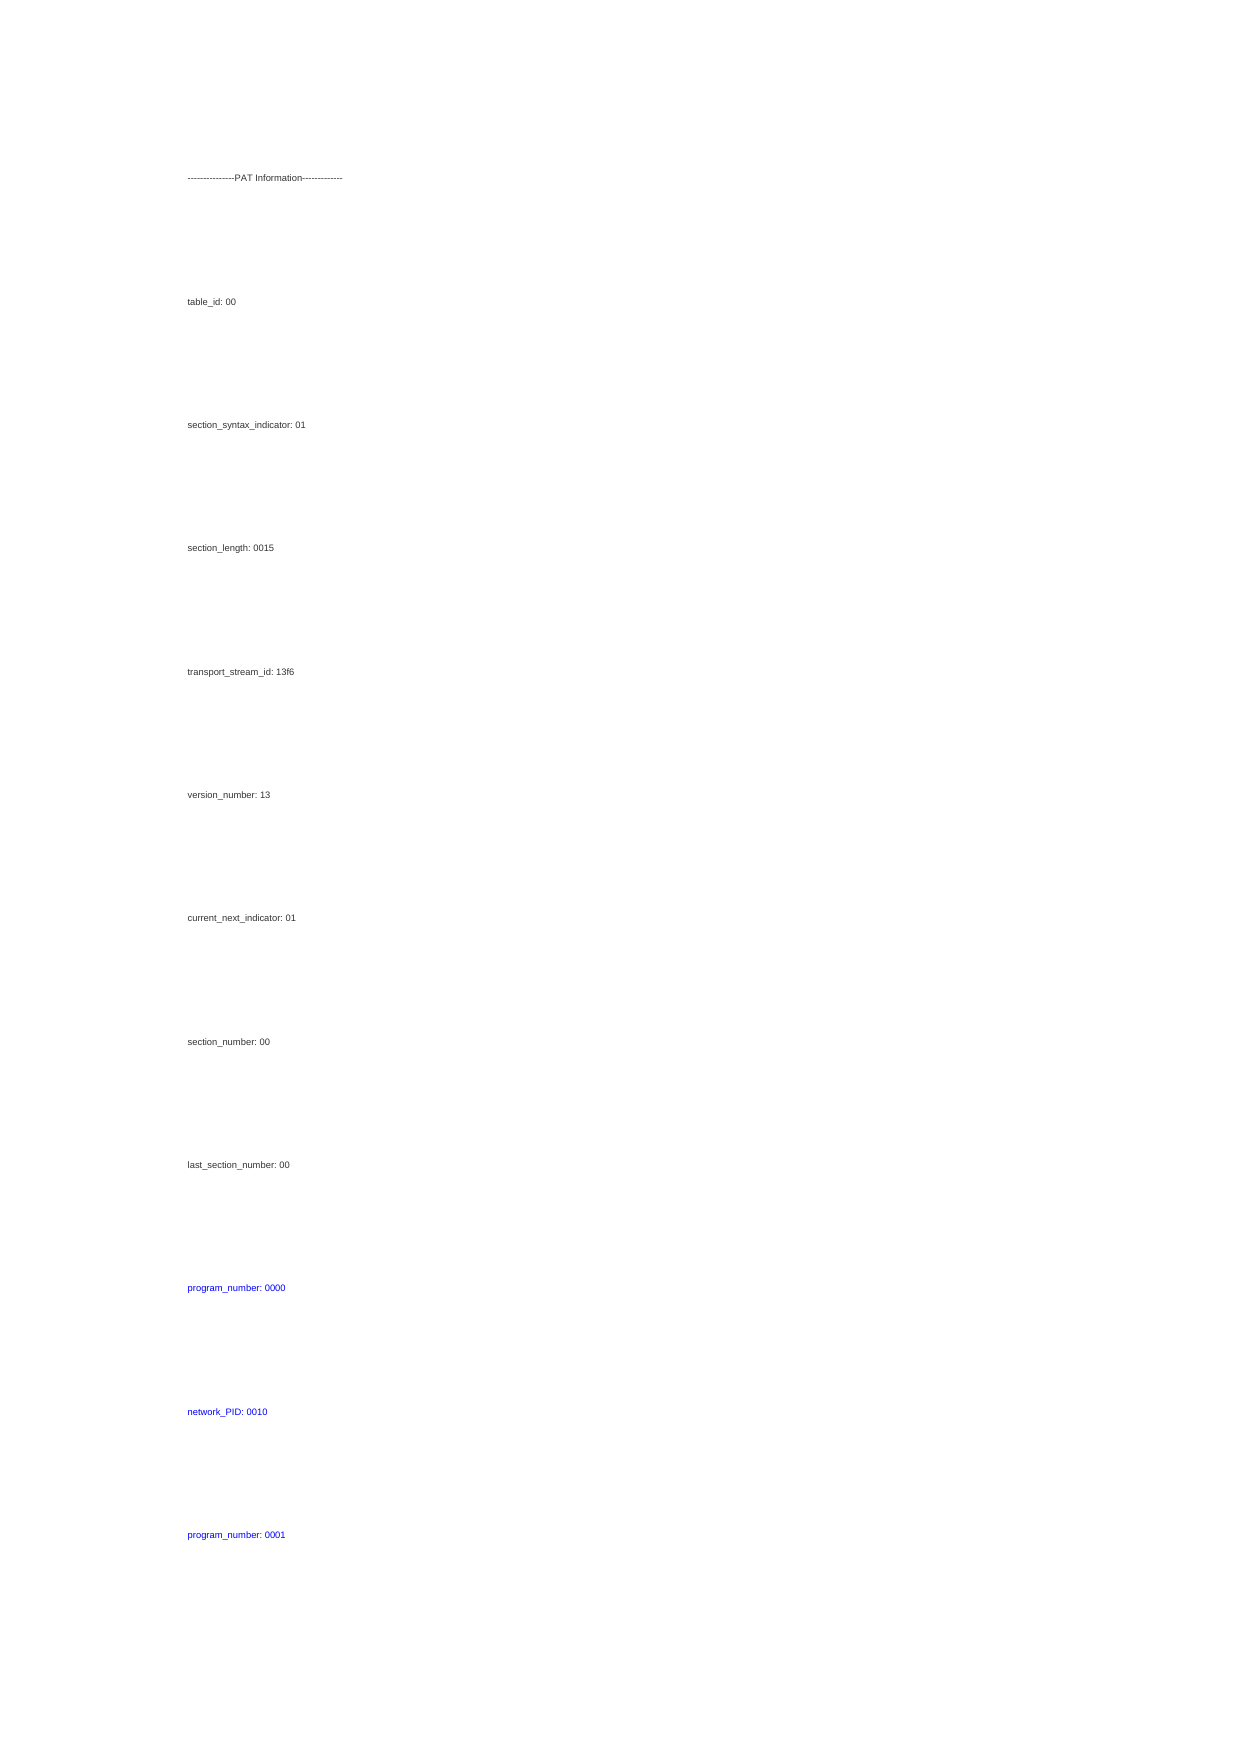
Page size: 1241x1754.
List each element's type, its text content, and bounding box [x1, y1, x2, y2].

text last_section_number: 00 [187, 1149, 1053, 1181]
text section_length: 0015 [187, 532, 1053, 564]
text current_next_indicator: 01 [187, 902, 1053, 934]
text transport_stream_id: 13f6 [187, 655, 1053, 688]
text table_id: 00 [187, 285, 1053, 318]
text program_number: 0000 [187, 1272, 1053, 1304]
text network_PID: 0010 [187, 1395, 1053, 1428]
text version_number: 13 [187, 779, 1053, 811]
text section_number: 00 [187, 1025, 1053, 1058]
text section_syntax_indicator: 01 [187, 409, 1053, 441]
text program_number: 0001 [187, 1519, 1053, 1551]
text ---------------PAT Information------------- [187, 162, 1053, 194]
